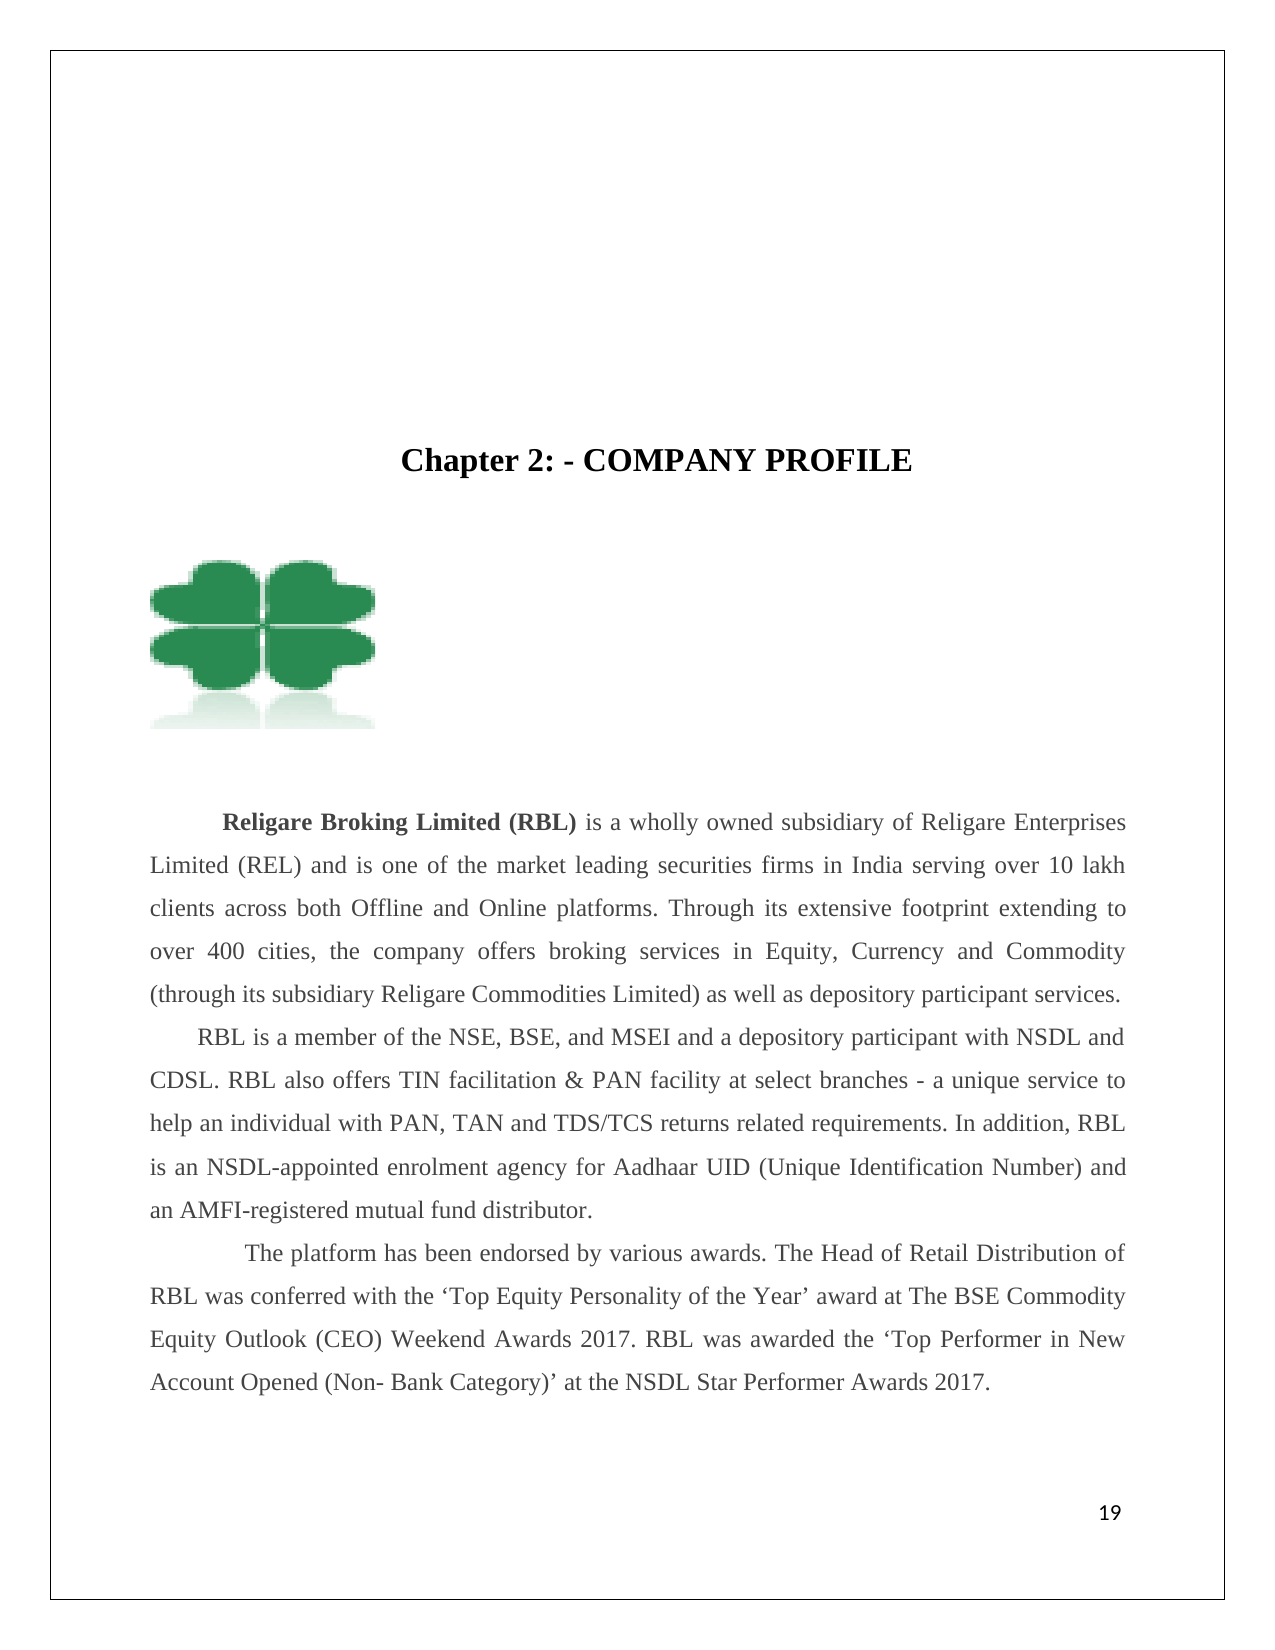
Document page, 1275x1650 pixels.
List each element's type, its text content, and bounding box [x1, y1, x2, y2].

text The platform has been endorsed by various awards. The Head of Retail Distribution of RBL was conferred with the ‘Top Equity Personality of the Year’ award at The BSE Commodity Equity Outlook (CEO) Weekend Awards 2017. RBL was awarded the ‘Top Performer in New Account Opened (Non- Bank Category)’ at the NSDL Star Performer Awards 2017. [148, 1238, 1127, 1396]
text Religare Broking Limited (RBL) is a wholly owned subsidiary of Religare Enterprises Limited (REL) and is one of the market leading securities firms in India serving over 10 lakh clients across both Offline and Online platforms. Through its extensive footprint extending to over 400 cities, the company offers broking services in Equity, Currency and Commodity (through its subsidiary Religare Commodities Limited) as well as depository participant services. [148, 807, 1127, 1008]
text Chapter 2: - COMPANY PROFILE [150, 440, 1163, 478]
picture [150, 530, 376, 754]
text RBL is a member of the NSE, BSE, and MSEI and a depository participant with NSDL and CDSL. RBL also offers TIN facilitation & PAN facility at select branches - a unique service to help an individual with PAN, TAN and TDS/TCS returns related requirements. In addition, RBL is an NSDL-appointed enrolment agency for Aadhaar UID (Unique Identification Number) and an AMFI-registered mutual fund distributor. [148, 1022, 1127, 1223]
